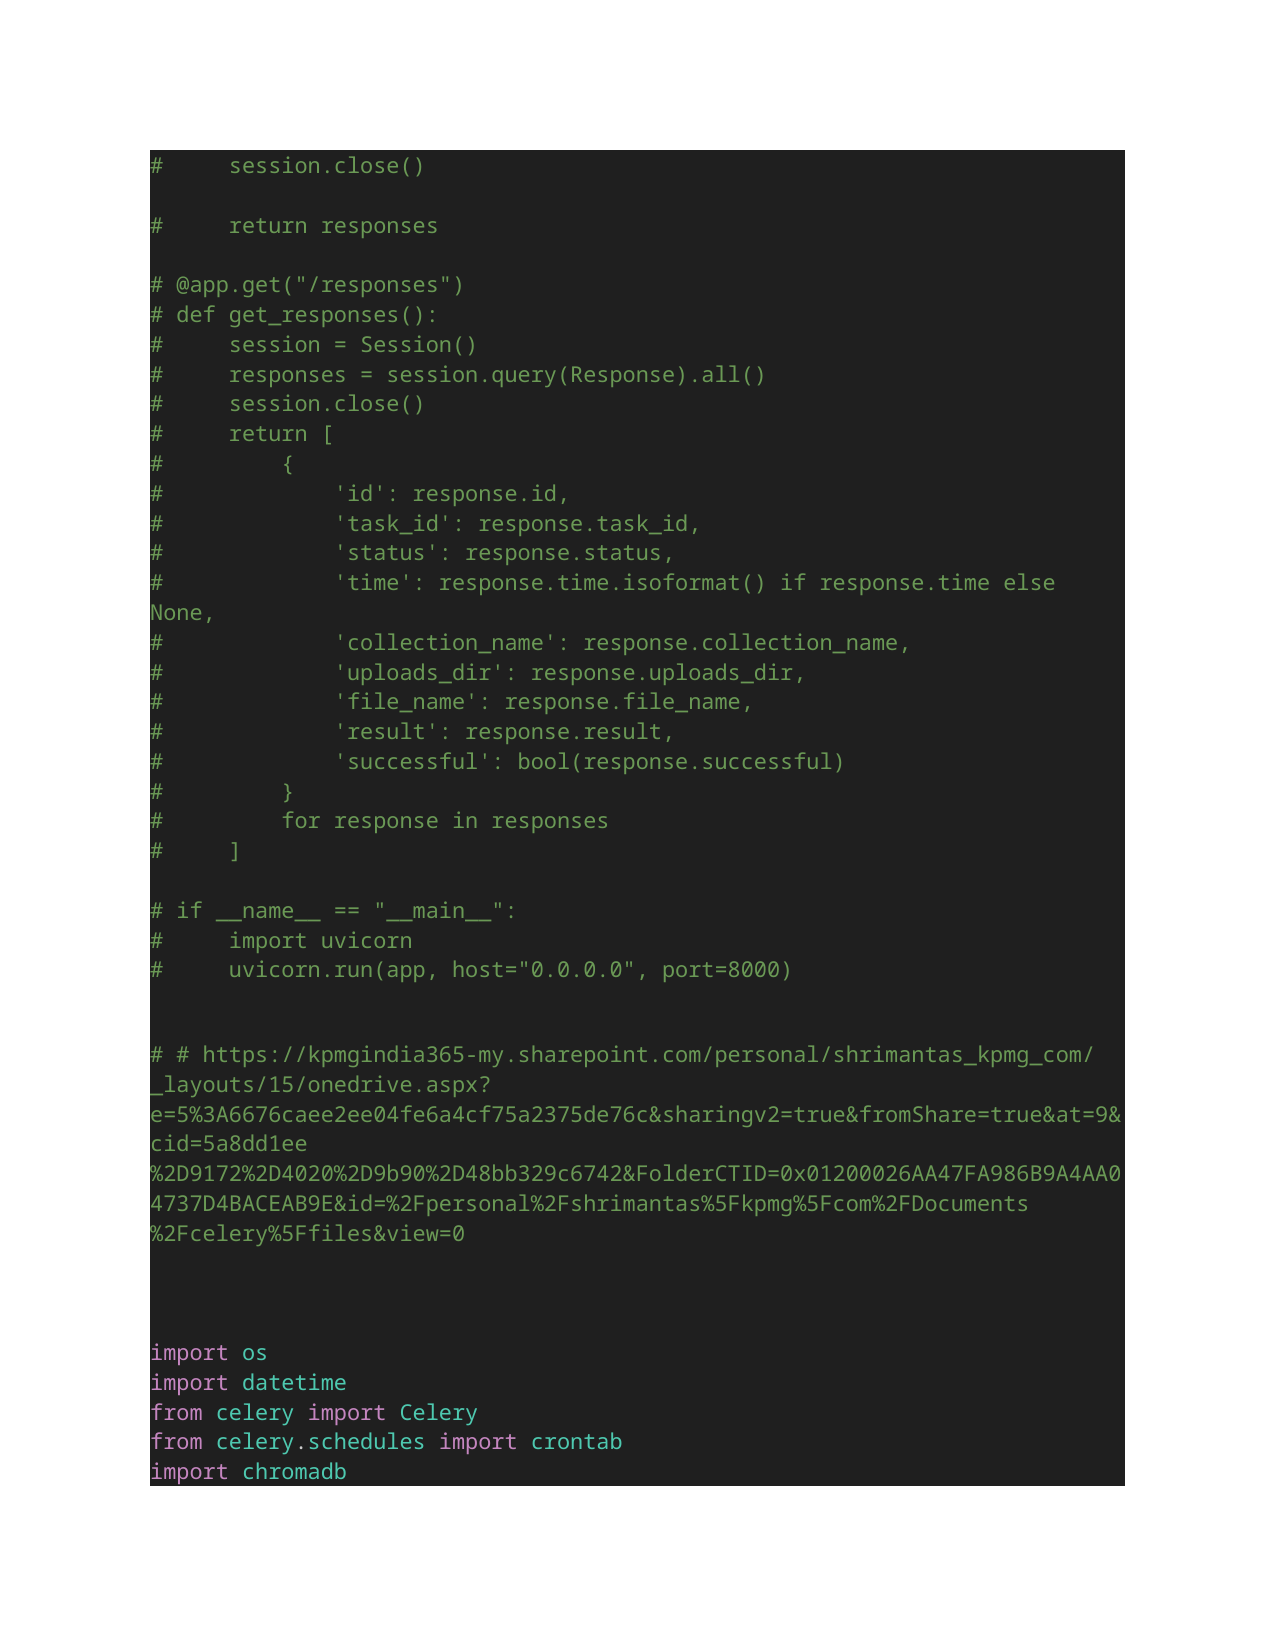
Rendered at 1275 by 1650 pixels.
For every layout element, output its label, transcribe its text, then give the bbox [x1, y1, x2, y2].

text from celery.schedules import crontab [150, 1426, 1125, 1456]
text import os [150, 1337, 1125, 1367]
text # 'file_name': response.file_name, [150, 686, 1125, 716]
text # def get_responses(): [150, 299, 1125, 329]
text # import uvicorn [150, 924, 1125, 954]
text # ] [150, 835, 1125, 865]
text # responses = session.query(Response).all() [150, 358, 1125, 388]
text # if __name__ == "__main__": [150, 895, 1125, 924]
text # 'task_id': response.task_id, [150, 507, 1125, 537]
text # session.close() [150, 388, 1125, 418]
text # uvicorn.run(app, host="0.0.0.0", port=8000) [150, 954, 1125, 984]
text # 'successful': bool(response.successful) [150, 746, 1125, 776]
text # 'time': response.time.isoformat() if response.time else None, [150, 567, 1125, 627]
text # 'status': response.status, [150, 537, 1125, 567]
text # { [150, 448, 1125, 478]
text import datetime [150, 1367, 1125, 1396]
text # # https://kpmgindia365-my.sharepoint.com/personal/shrimantas_kpmg_com/_layouts/15/onedrive.aspx?e=5%3A6676caee2ee04fe6a4cf75a2375de76c&sharingv2=true&fromShare=true&at=9&cid=5a8dd1ee%2D9172%2D4020%2D9b90%2D48bb329c6742&FolderCTID=0x01200026AA47FA986B9A4AA04737D4BACEAB9E&id=%2Fpersonal%2Fshrimantas%5Fkpmg%5Fcom%2FDocuments%2Fcelery%5Ffiles&view=0 [150, 1039, 1125, 1247]
text # } [150, 776, 1125, 805]
text # return [ [150, 418, 1125, 448]
text # return responses [150, 209, 1125, 239]
text # 'uploads_dir': response.uploads_dir, [150, 656, 1125, 686]
text from celery import Celery [150, 1396, 1125, 1426]
text # session = Session() [150, 329, 1125, 358]
text # for response in responses [150, 805, 1125, 835]
text # 'id': response.id, [150, 478, 1125, 507]
text import chromadb [150, 1456, 1125, 1486]
text # session.close() [150, 150, 1125, 180]
text # 'collection_name': response.collection_name, [150, 627, 1125, 656]
text # 'result': response.result, [150, 716, 1125, 746]
text # @app.get("/responses") [150, 269, 1125, 299]
